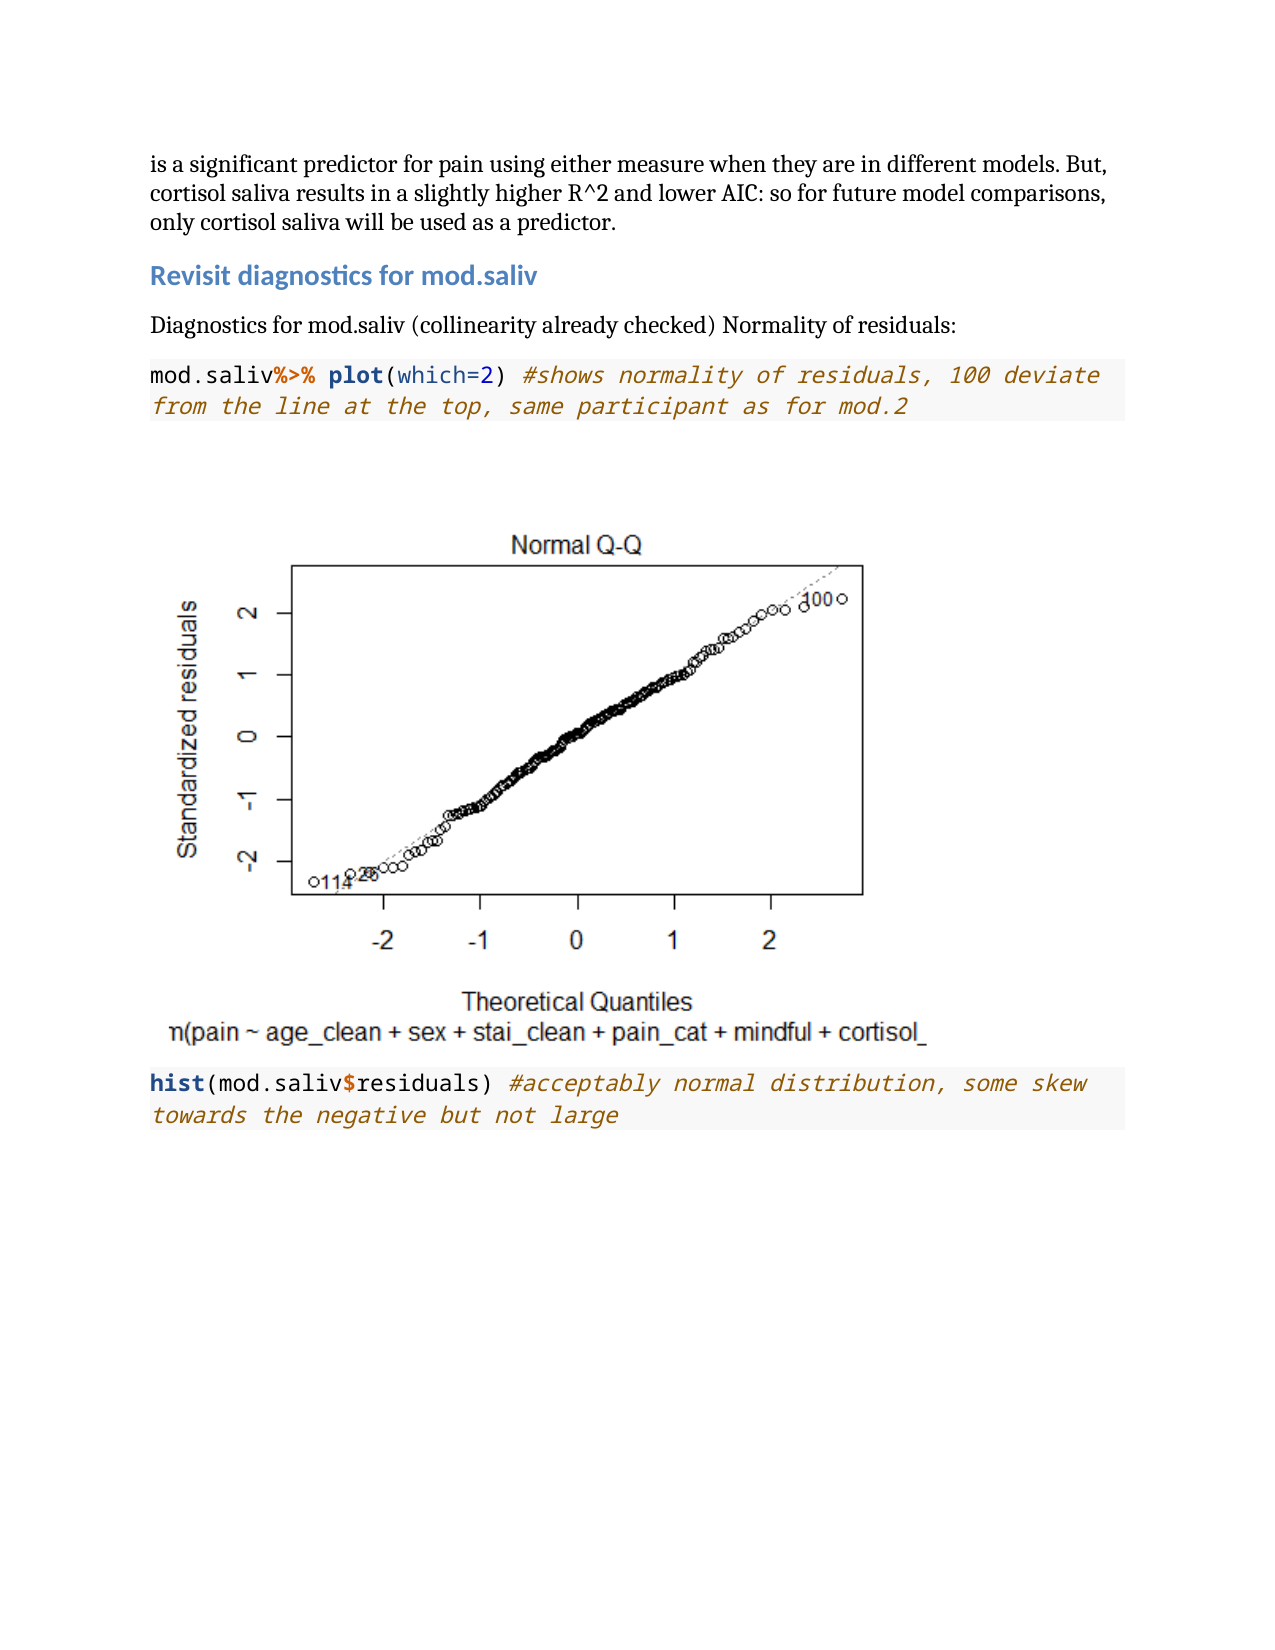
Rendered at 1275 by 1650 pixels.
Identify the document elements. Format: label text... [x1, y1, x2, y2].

text Diagnostics for mod.saliv (collinearity already checked) Normality of residuals: [150, 311, 1125, 340]
picture [168, 442, 927, 1049]
text mod.saliv%>% plot(which=2) #shows normality of residuals, 100 deviate from the line at the top, same participant as for mod.2 [906, 359, 1125, 421]
text hist(mod.saliv$residuals) #acceptably normal distribution, some skew towards the negative but not large [150, 1067, 1125, 1130]
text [150, 150, 1125, 236]
subtitle Revisit diagnostics for mod.saliv [150, 257, 1125, 293]
